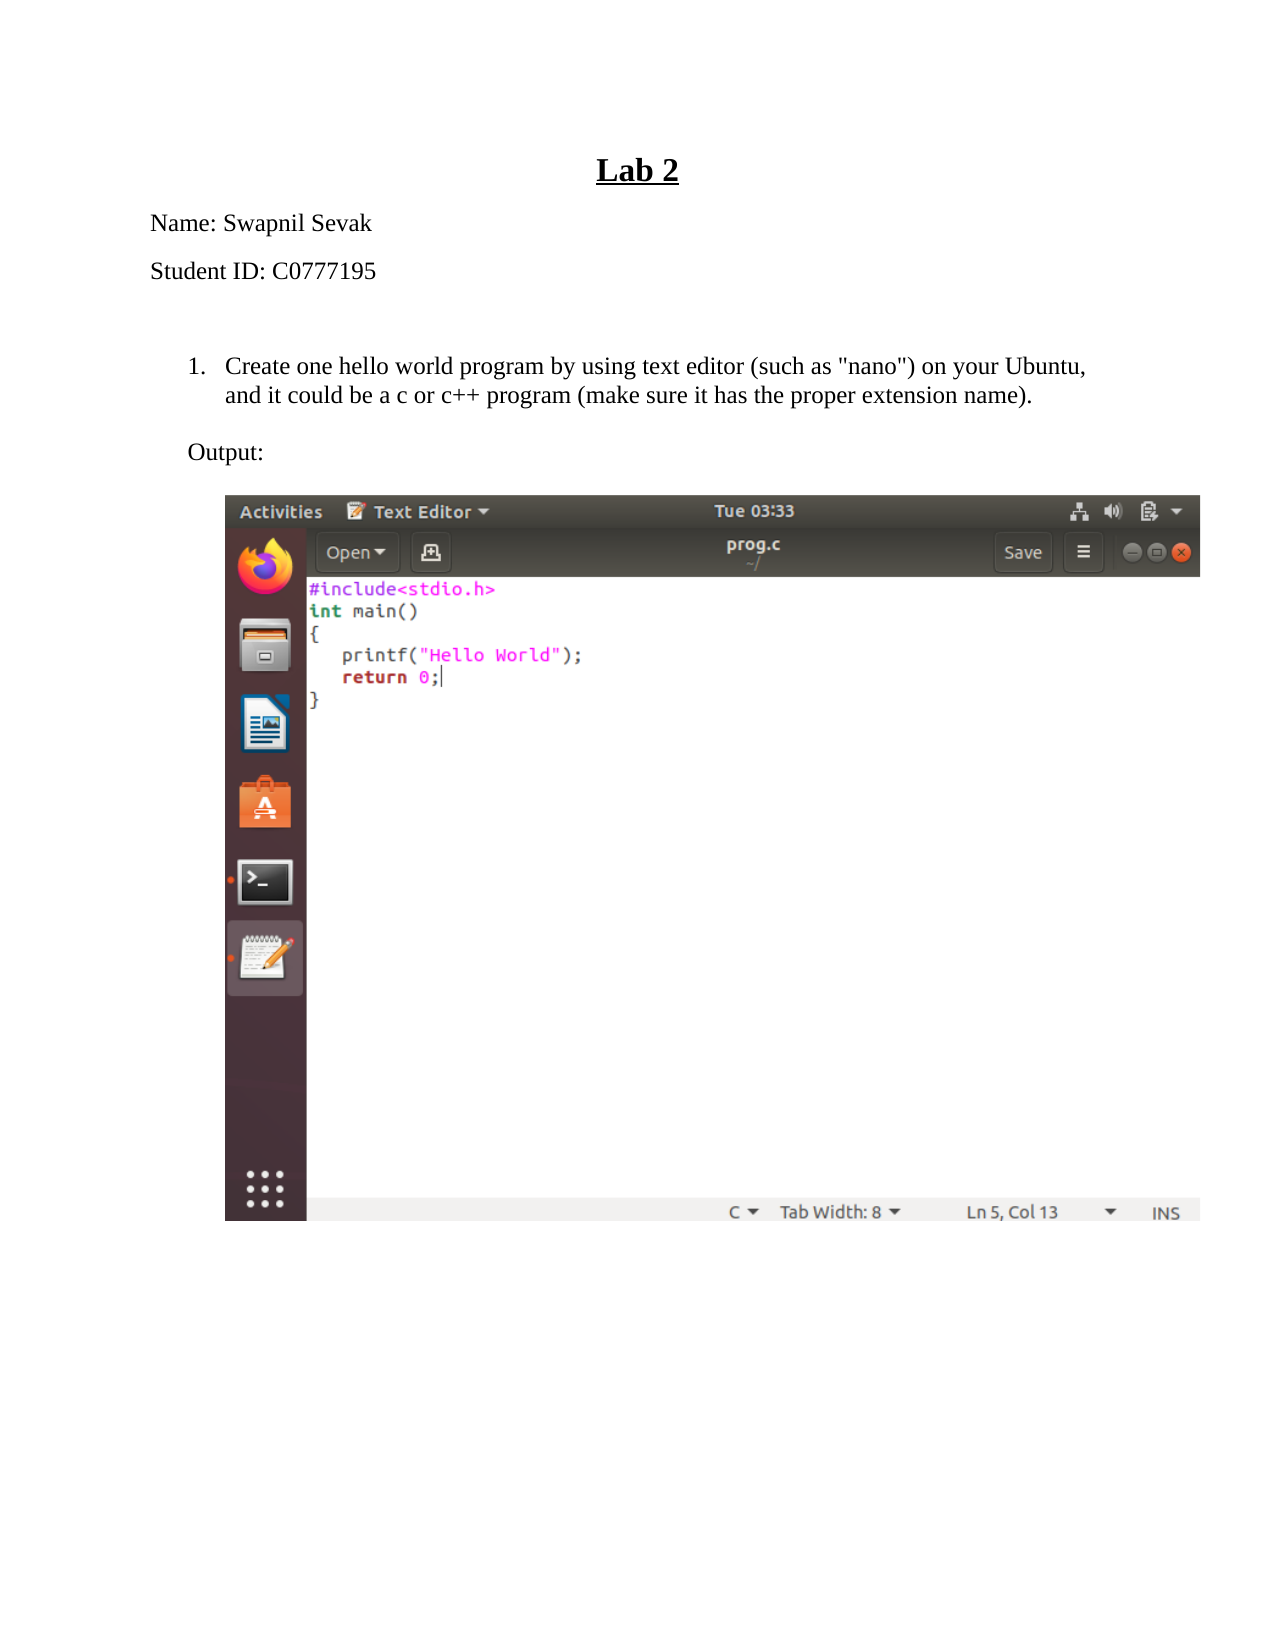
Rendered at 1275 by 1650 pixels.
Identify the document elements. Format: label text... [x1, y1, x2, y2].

text Lab 2 [150, 150, 1125, 188]
picture [225, 495, 1200, 1221]
text Output: [187, 437, 1125, 466]
list Create one hello world program by using text editor (such as "nano") on your Ubuntu, and it could be a c or c++ program (make sure it has the proper extension name). [187, 351, 1125, 409]
text Student ID: C0777195 [150, 256, 1125, 284]
text Name: Swapnil Sevak [150, 208, 1125, 237]
